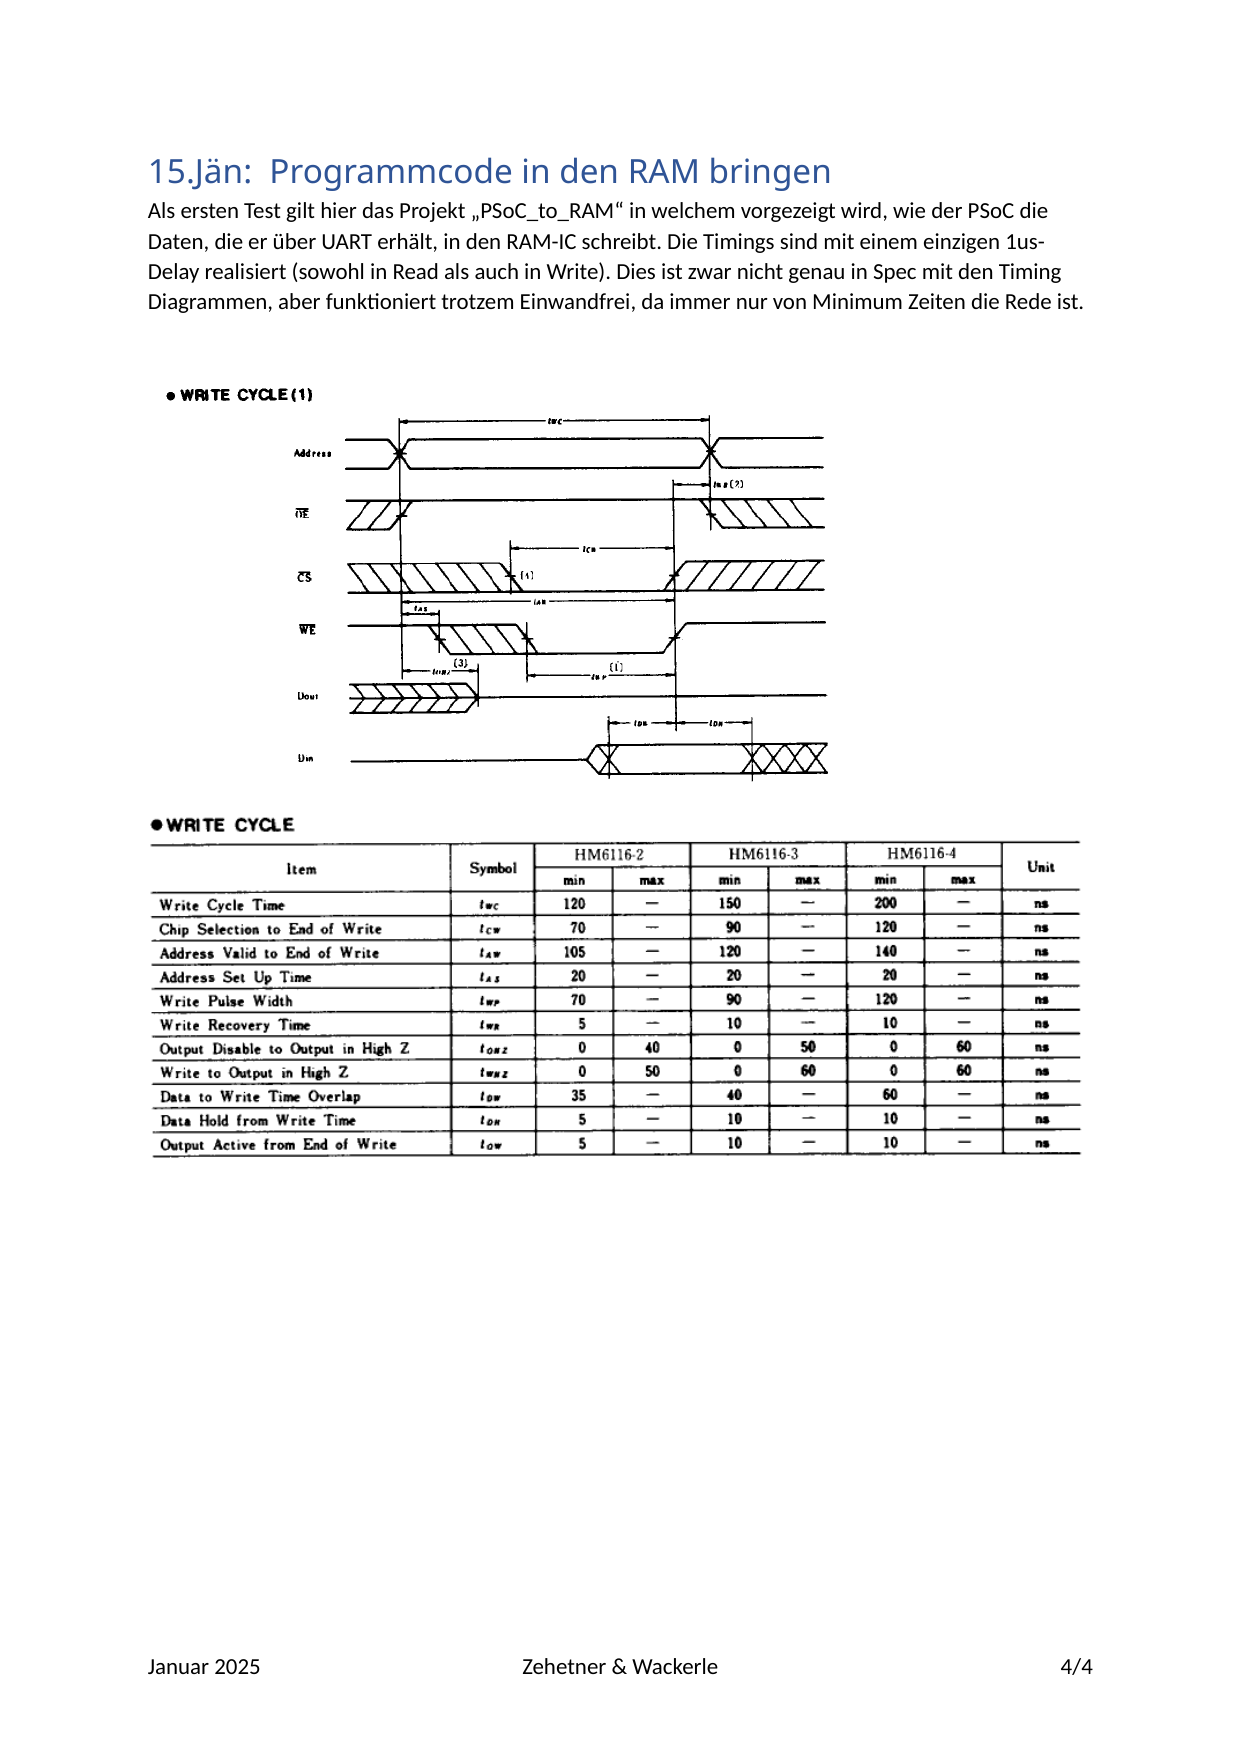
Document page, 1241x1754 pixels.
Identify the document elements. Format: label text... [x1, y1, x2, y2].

text Als ersten Test gilt hier das Projekt „PSoC_to_RAM“ in welchem vorgezeigt wird, wie der PSoC die Daten, die er über UART erhält, in den RAM-IC schreibt. Die Timings sind mit einem einzigen 1us-Delay realisiert (sowohl in Read als auch in Write). Dies ist zwar nicht genau in Spec mit den Timing Diagrammen, aber funktioniert trotzem Einwandfrei, da immer nur von Minimum Zeiten die Rede ist. [148, 197, 1093, 315]
picture [147, 812, 1093, 1173]
picture [147, 381, 838, 794]
subtitle 15.Jän: Programmcode in den RAM bringen [148, 148, 1093, 193]
